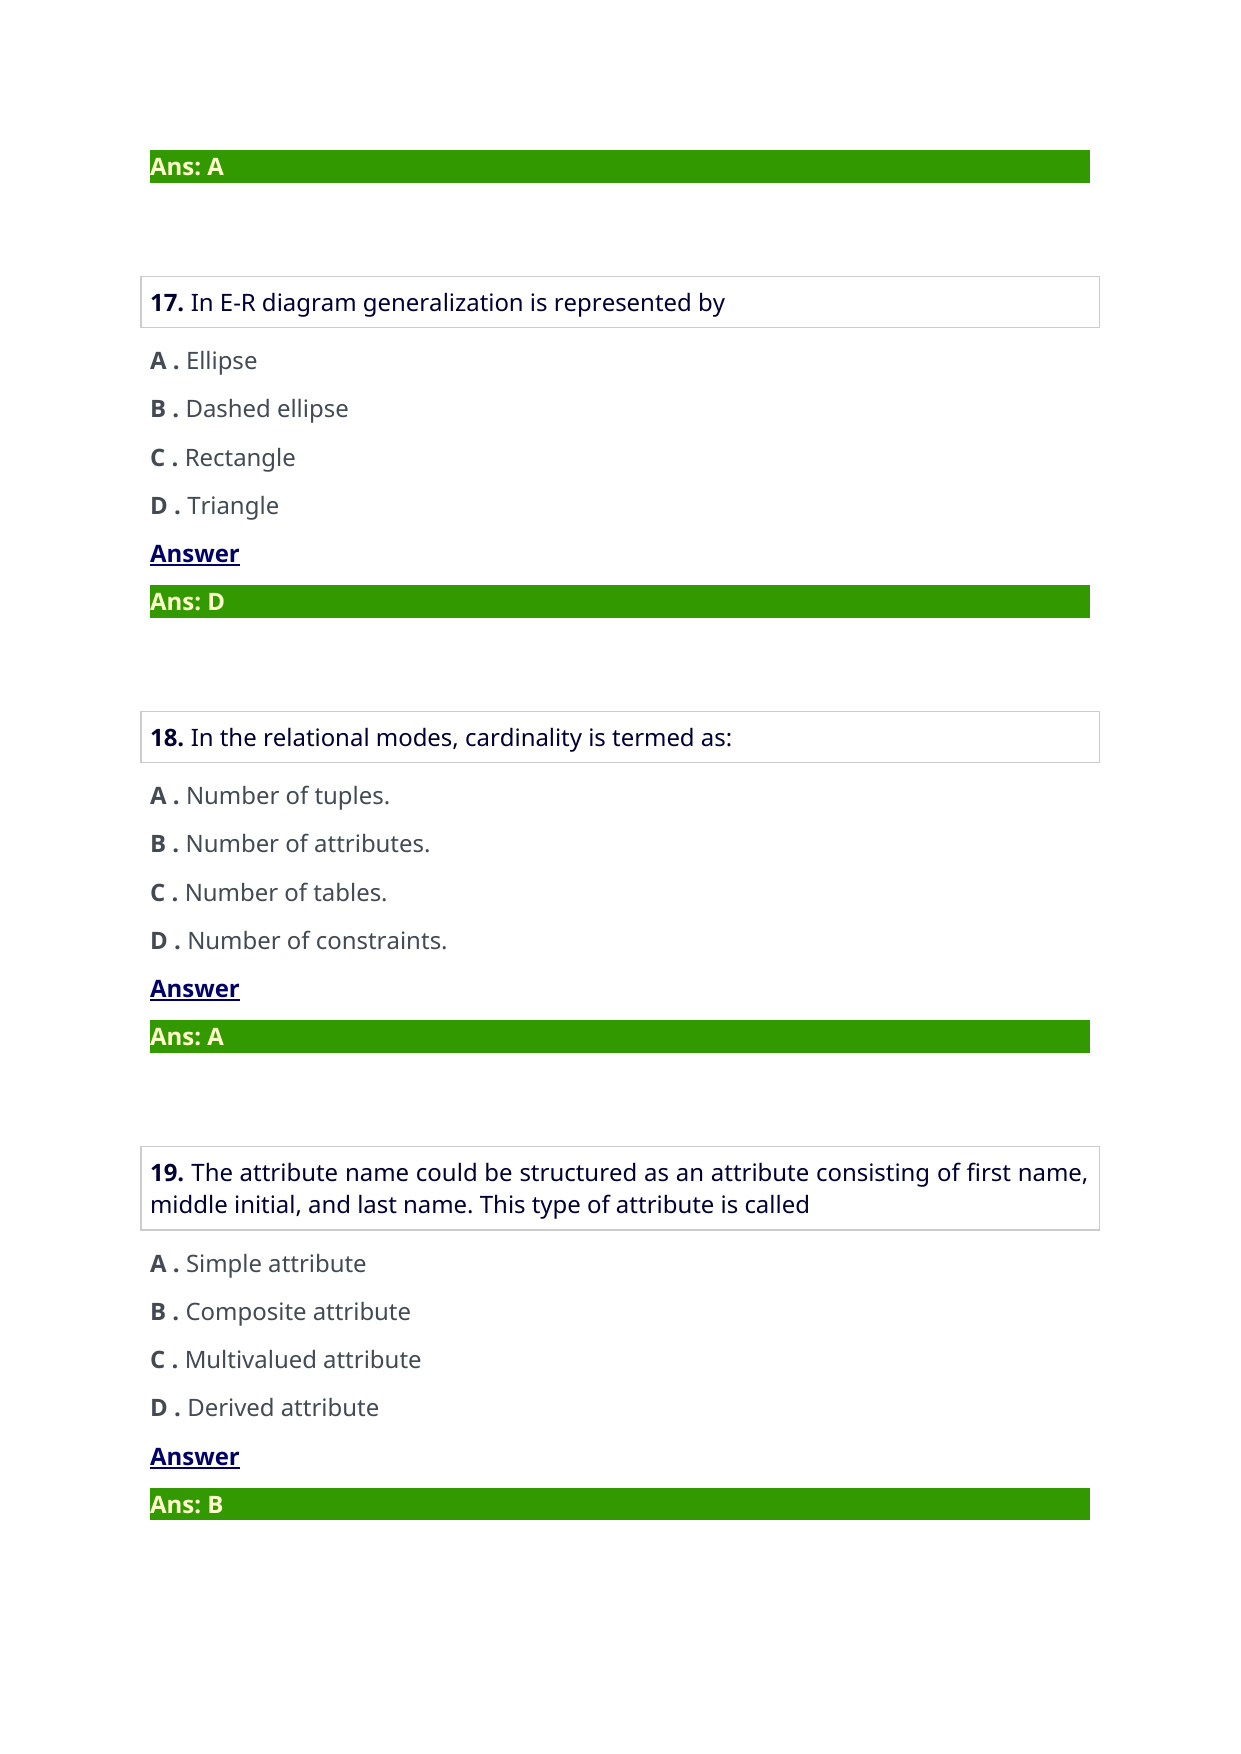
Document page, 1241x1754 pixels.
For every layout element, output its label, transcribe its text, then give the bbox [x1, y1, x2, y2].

text A . Number of tuples. [150, 779, 1090, 811]
text Answer [150, 537, 1090, 569]
text D . Number of constraints. [150, 923, 1090, 956]
text A . Simple attribute [150, 1246, 1090, 1279]
text Answer [150, 1439, 1090, 1472]
text C . Multivalued attribute [150, 1343, 1090, 1376]
text 19. The attribute name could be structured as an attribute consisting of first name, middle initial, and last name. This type of attribute is called [142, 1147, 1099, 1229]
text D . Derived attribute [150, 1391, 1090, 1424]
text B . Dashed ellipse [150, 392, 1090, 425]
text Ans: D [150, 585, 1090, 618]
text C . Rectangle [150, 440, 1090, 473]
text Ans: A [150, 150, 1090, 183]
text 17. In E-R diagram generalization is represented by [142, 277, 1099, 327]
text Answer [150, 972, 1090, 1004]
text Ans: B [150, 1488, 1090, 1520]
text D . Triangle [150, 488, 1090, 521]
text B . Composite attribute [150, 1295, 1090, 1327]
text Ans: A [150, 1020, 1090, 1053]
text C . Number of tables. [150, 875, 1090, 908]
text 18. In the relational modes, cardinality is termed as: [142, 712, 1099, 762]
text A . Ellipse [150, 344, 1090, 376]
text B . Number of attributes. [150, 827, 1090, 860]
